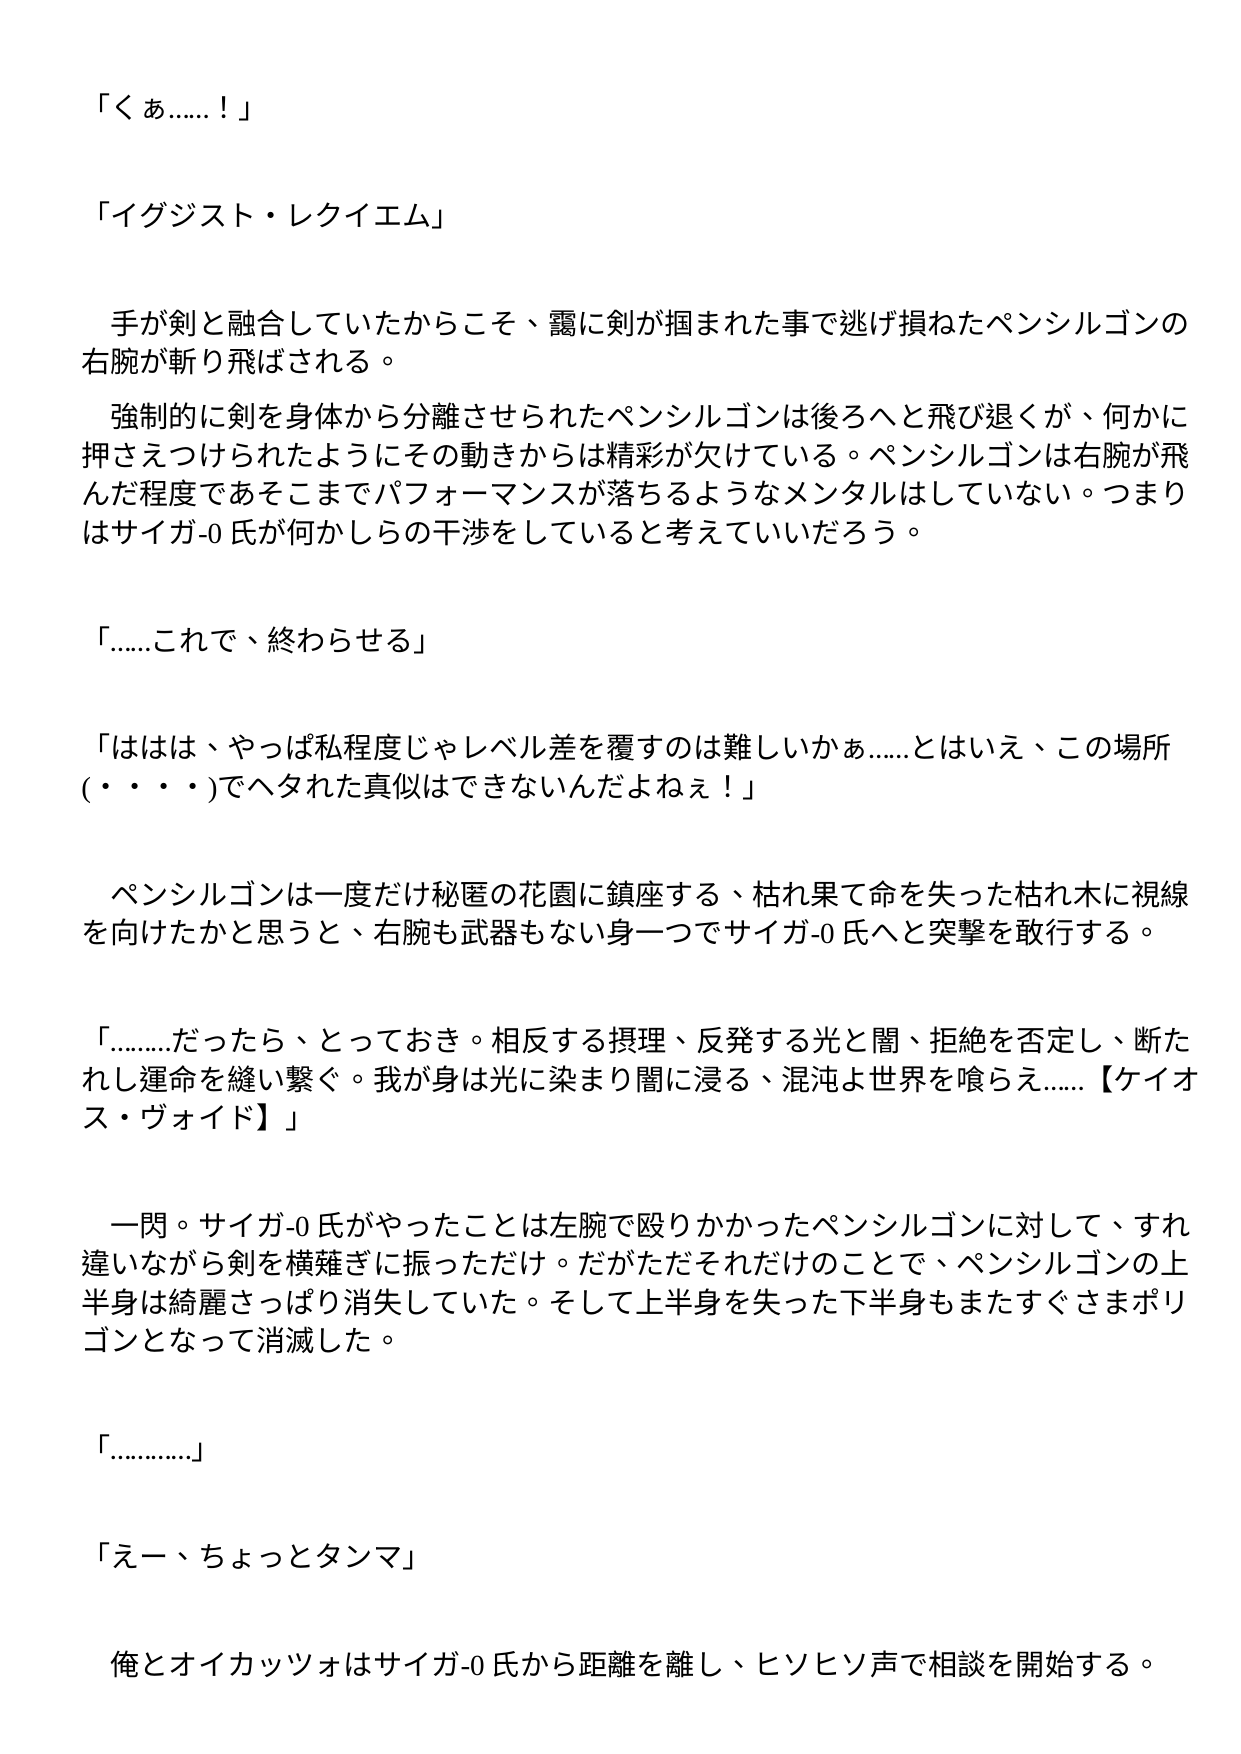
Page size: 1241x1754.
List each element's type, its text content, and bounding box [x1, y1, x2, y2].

text 「……これで、終わらせる」 [81, 623, 1215, 658]
text 「イグジスト・レクイエム」 [81, 198, 1215, 233]
text 一閃。サイガ-0氏がやったことは左腕で殴りかかったペンシルゴンに対して、すれ違いながら剣を横薙ぎに振っただけ。だがただそれだけのことで、ペンシルゴンの上半身は綺麗さっぱり消失していた。そして上半身を失った下半身もまたすぐさまポリゴンとなって消滅した。 [81, 1208, 1215, 1359]
text 俺とオイカッツォはサイガ-0氏から距離を離し、ヒソヒソ声で相談を開始する。 [81, 1647, 1215, 1683]
text ペンシルゴンは一度だけ秘匿の花園に鎮座する、枯れ果て命を失った枯れ木に視線を向けたかと思うと、右腕も武器もない身一つでサイガ-0氏へと突撃を敢行する。 [81, 877, 1215, 951]
text 「…………」 [81, 1431, 1215, 1467]
text 強制的に剣を身体から分離させられたペンシルゴンは後ろへと飛び退くが、何かに押さえつけられたようにその動きからは精彩が欠けている。ペンシルゴンは右腕が飛んだ程度であそこまでパフォーマンスが落ちるようなメンタルはしていない。つまりはサイガ-0氏が何かしらの干渉をしていると考えていいだろう。 [81, 399, 1215, 550]
text 手が剣と融合していたからこそ、靄に剣が掴まれた事で逃げ損ねたペンシルゴンの右腕が斬り飛ばされる。 [81, 306, 1215, 380]
text 「えー、ちょっとタンマ」 [81, 1539, 1215, 1575]
text 「ははは、やっぱ私程度じゃレベル差を覆すのは難しいかぁ……とはいえ、この場所(・・・・)でヘタれた真似はできないんだよねぇ！」 [81, 731, 1215, 804]
text 「くぁ……！」 [81, 90, 1215, 126]
text 「………だったら、とっておき。相反する摂理、反発する光と闇、拒絶を否定し、断たれし運命を縫い繋ぐ。我が身は光に染まり闇に浸る、混沌よ世界を喰らえ……【ケイオス・ヴォイド】」 [81, 1023, 1215, 1136]
